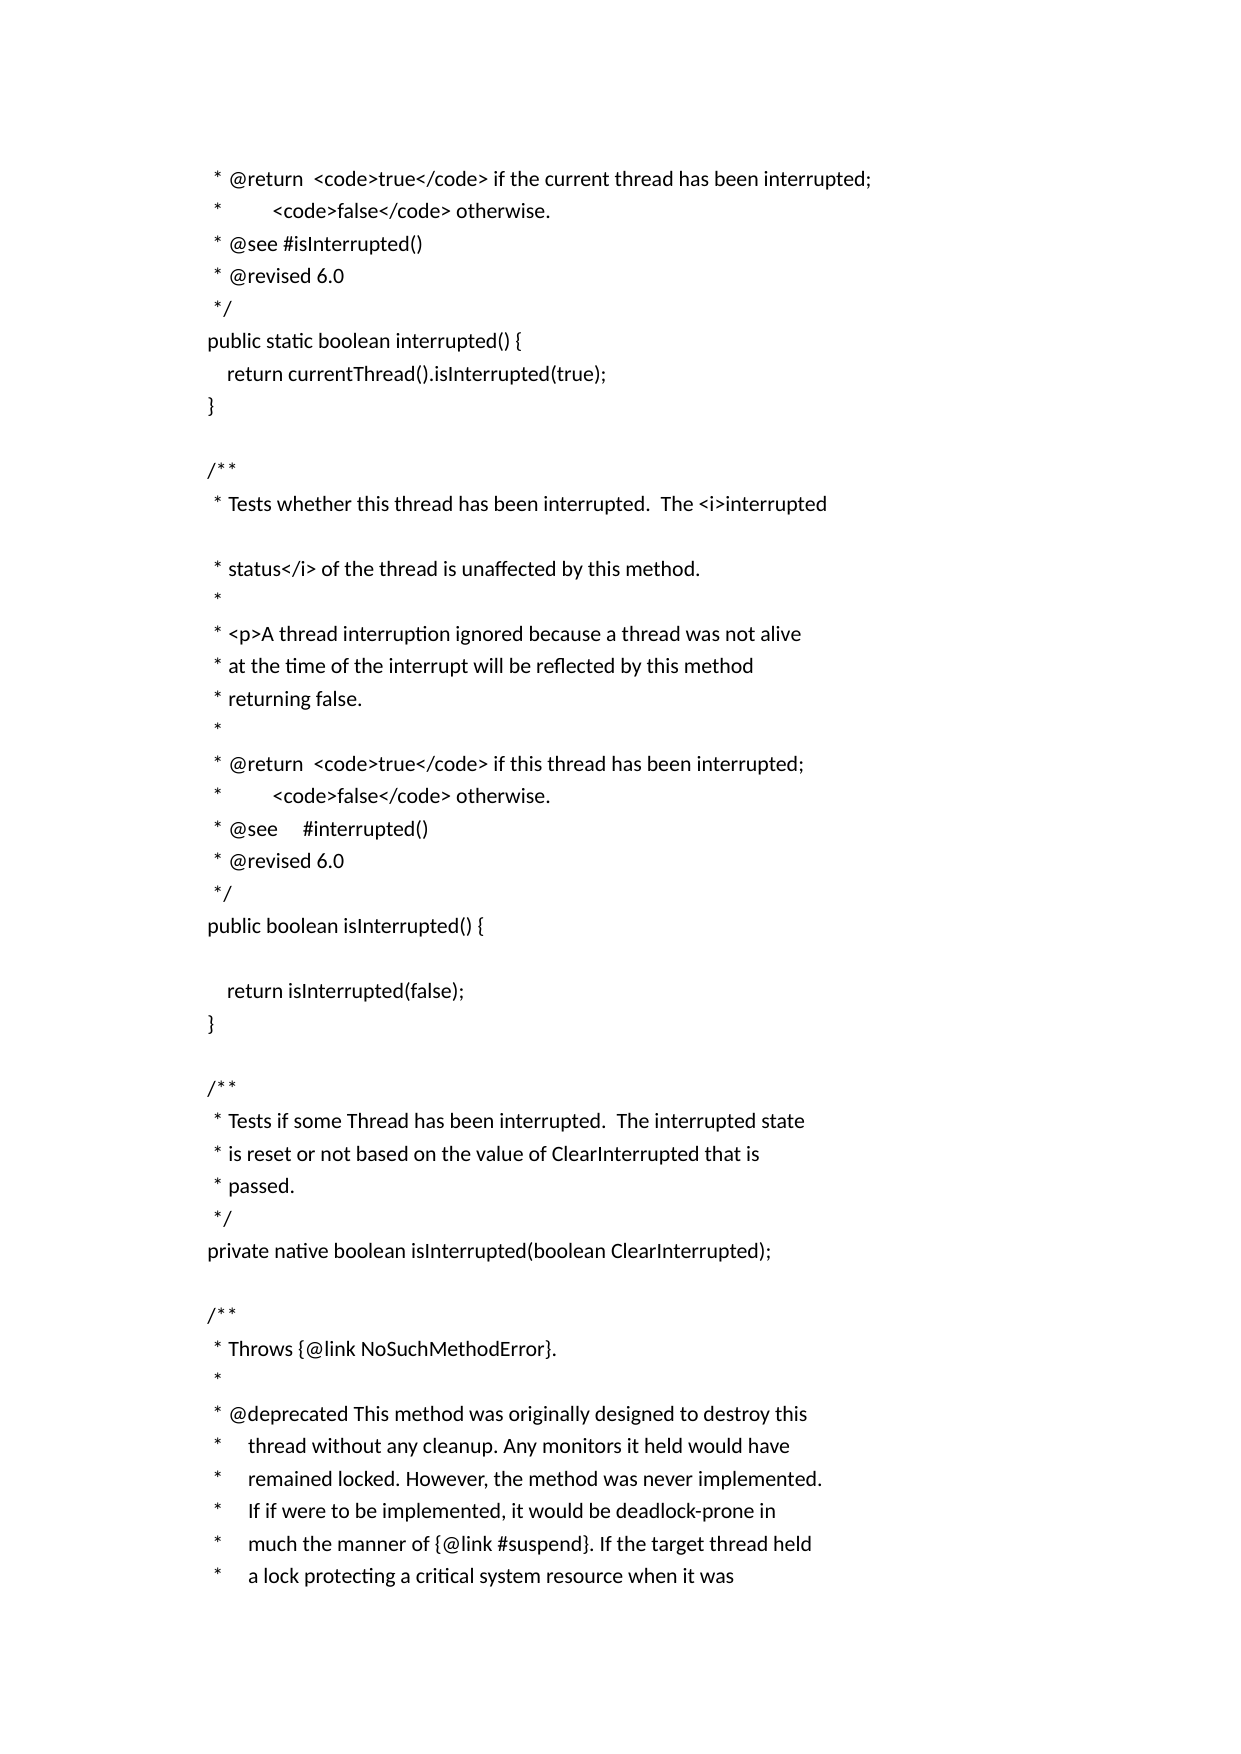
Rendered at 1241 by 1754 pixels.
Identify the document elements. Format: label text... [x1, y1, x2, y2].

text * [187, 714, 1053, 747]
text * passed. [187, 1169, 1053, 1202]
text * much the manner of {@link #suspend}. If the target thread held [187, 1527, 1053, 1559]
text * [187, 1364, 1053, 1397]
text * @revised 6.0 [187, 844, 1053, 877]
text */ [187, 292, 1053, 324]
text * @deprecated This method was originally designed to destroy this [187, 1397, 1053, 1429]
text */ [187, 1202, 1053, 1234]
text * @return <code>true</code> if this thread has been interrupted; [187, 747, 1053, 779]
text public boolean isInterrupted() { [187, 909, 1053, 942]
text * is reset or not based on the value of ClearInterrupted that is [187, 1137, 1053, 1169]
text private native boolean isInterrupted(boolean ClearInterrupted); [187, 1234, 1053, 1267]
text * Tests whether this thread has been interrupted. The <i>interrupted [187, 487, 1053, 519]
text * @see #interrupted() [187, 812, 1053, 844]
text } [187, 1007, 1053, 1039]
text * If if were to be implemented, it would be deadlock-prone in [187, 1494, 1053, 1527]
text * Tests if some Thread has been interrupted. The interrupted state [187, 1104, 1053, 1137]
text * status</i> of the thread is unaffected by this method. [187, 552, 1053, 584]
text * @revised 6.0 [187, 259, 1053, 292]
text } [187, 389, 1053, 422]
text /** [187, 1072, 1053, 1104]
text * <code>false</code> otherwise. [187, 194, 1053, 227]
text return currentThread().isInterrupted(true); [187, 357, 1053, 389]
text */ [187, 877, 1053, 909]
text * returning false. [187, 682, 1053, 714]
text * remained locked. However, the method was never implemented. [187, 1462, 1053, 1494]
text * at the time of the interrupt will be reflected by this method [187, 649, 1053, 682]
text /** [187, 1299, 1053, 1332]
text * <code>false</code> otherwise. [187, 779, 1053, 812]
text * <p>A thread interruption ignored because a thread was not alive [187, 617, 1053, 649]
text * Throws {@link NoSuchMethodError}. [187, 1332, 1053, 1364]
text * a lock protecting a critical system resource when it was [187, 1559, 1053, 1592]
text * [187, 584, 1053, 617]
text * @return <code>true</code> if the current thread has been interrupted; [187, 162, 1053, 194]
text return isInterrupted(false); [187, 974, 1053, 1007]
text * thread without any cleanup. Any monitors it held would have [187, 1429, 1053, 1462]
text /** [187, 454, 1053, 487]
text public static boolean interrupted() { [187, 324, 1053, 357]
text * @see #isInterrupted() [187, 227, 1053, 259]
